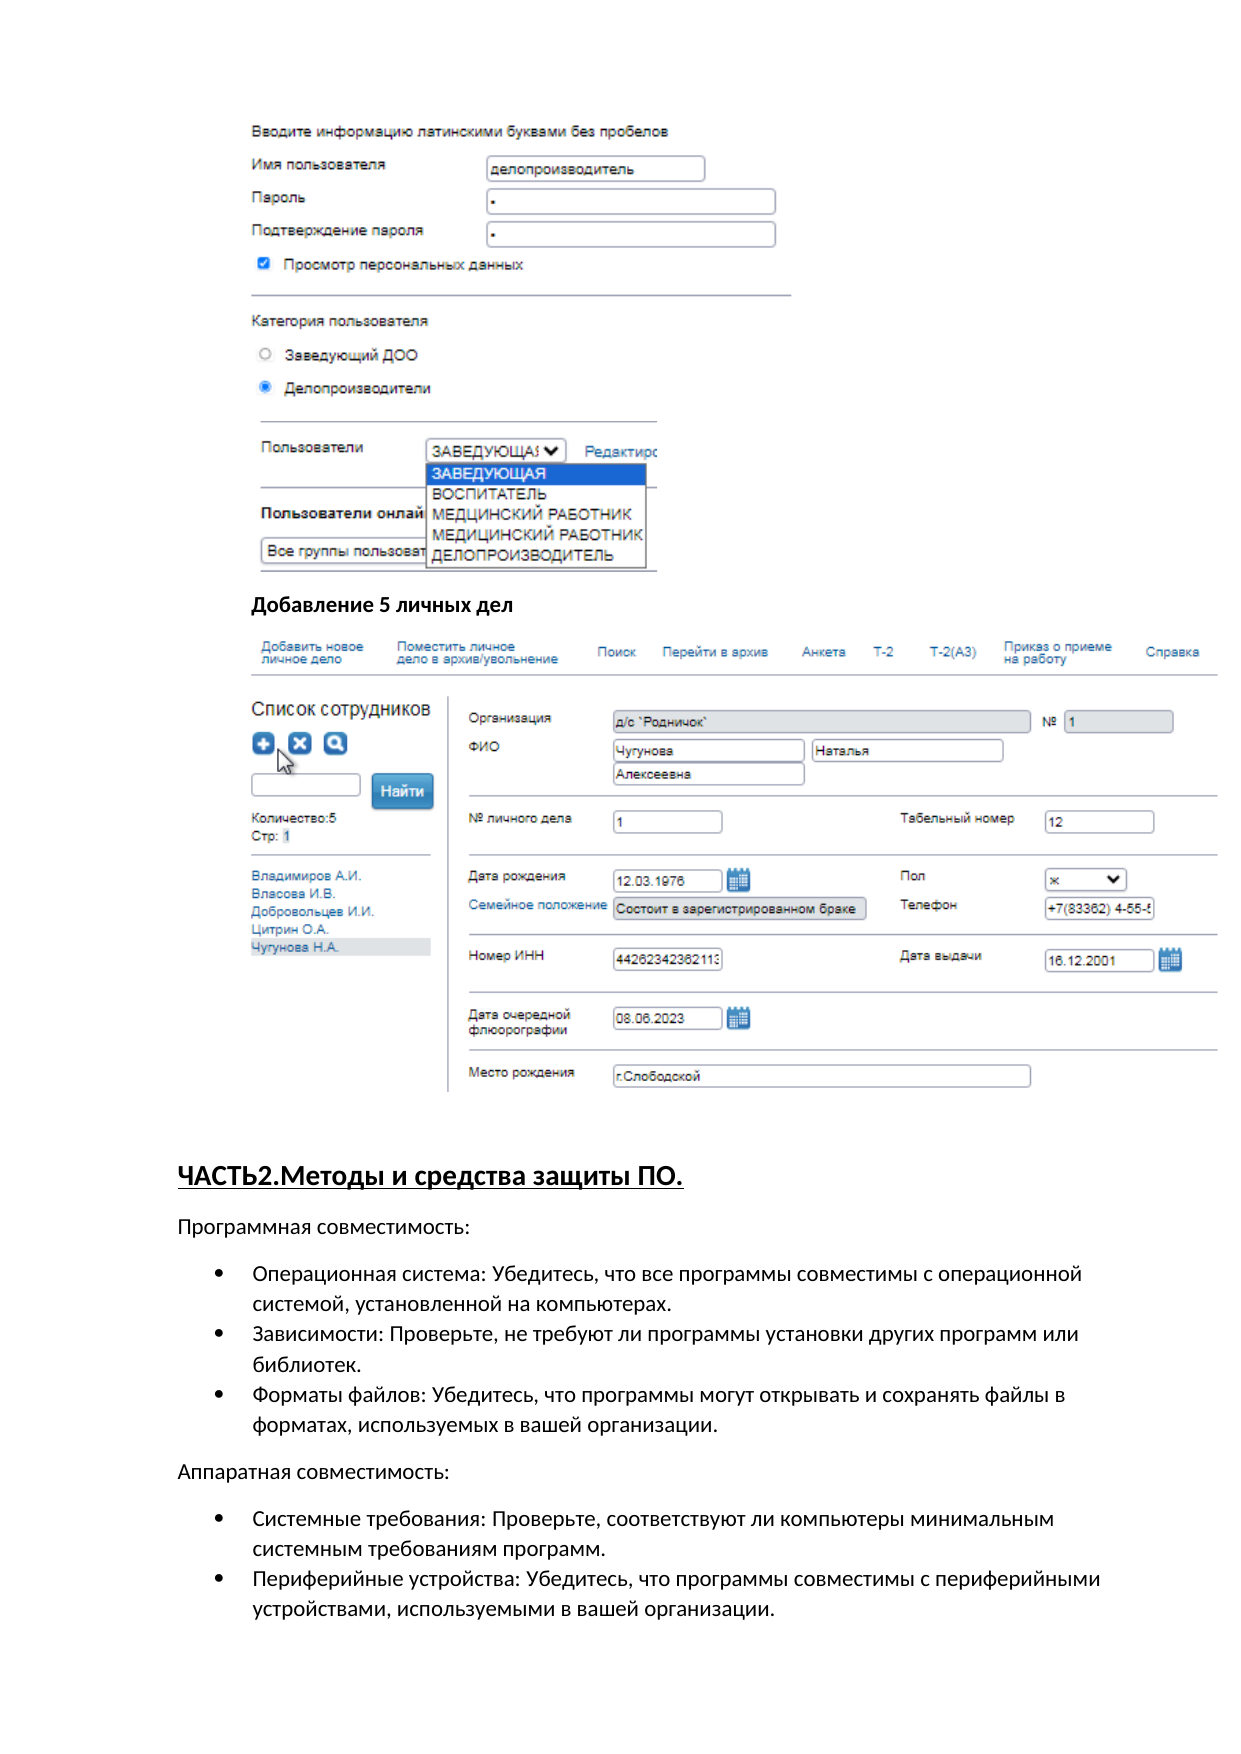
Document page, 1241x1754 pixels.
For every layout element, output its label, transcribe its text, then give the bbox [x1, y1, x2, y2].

text Программная совместимость: [177, 1212, 1152, 1240]
list Операционная система: Убедитесь, что все программы совместимы с операционной системой, установленной на компьютерах. [215, 1259, 1152, 1317]
text Добавление 5 личных дел [177, 590, 1152, 618]
list Зависимости: Проверьте, не требуют ли программы установки других программ или библиотек. [215, 1319, 1152, 1378]
list Периферийные устройства: Убедитесь, что программы совместимы с периферийными устройствами, используемыми в вашей организации. [215, 1564, 1152, 1623]
picture [251, 637, 1226, 1092]
picture [251, 118, 792, 403]
picture [251, 421, 658, 572]
list Системные требования: Проверьте, соответствуют ли компьютеры минимальным системным требованиям программ. [215, 1504, 1152, 1562]
list Форматы файлов: Убедитесь, что программы могут открывать и сохранять файлы в форматах, используемых в вашей организации. [215, 1380, 1152, 1438]
text ЧАСТЬ2.Методы и средства защиты ПО. [177, 1157, 1152, 1193]
text Аппаратная совместимость: [177, 1457, 1152, 1485]
